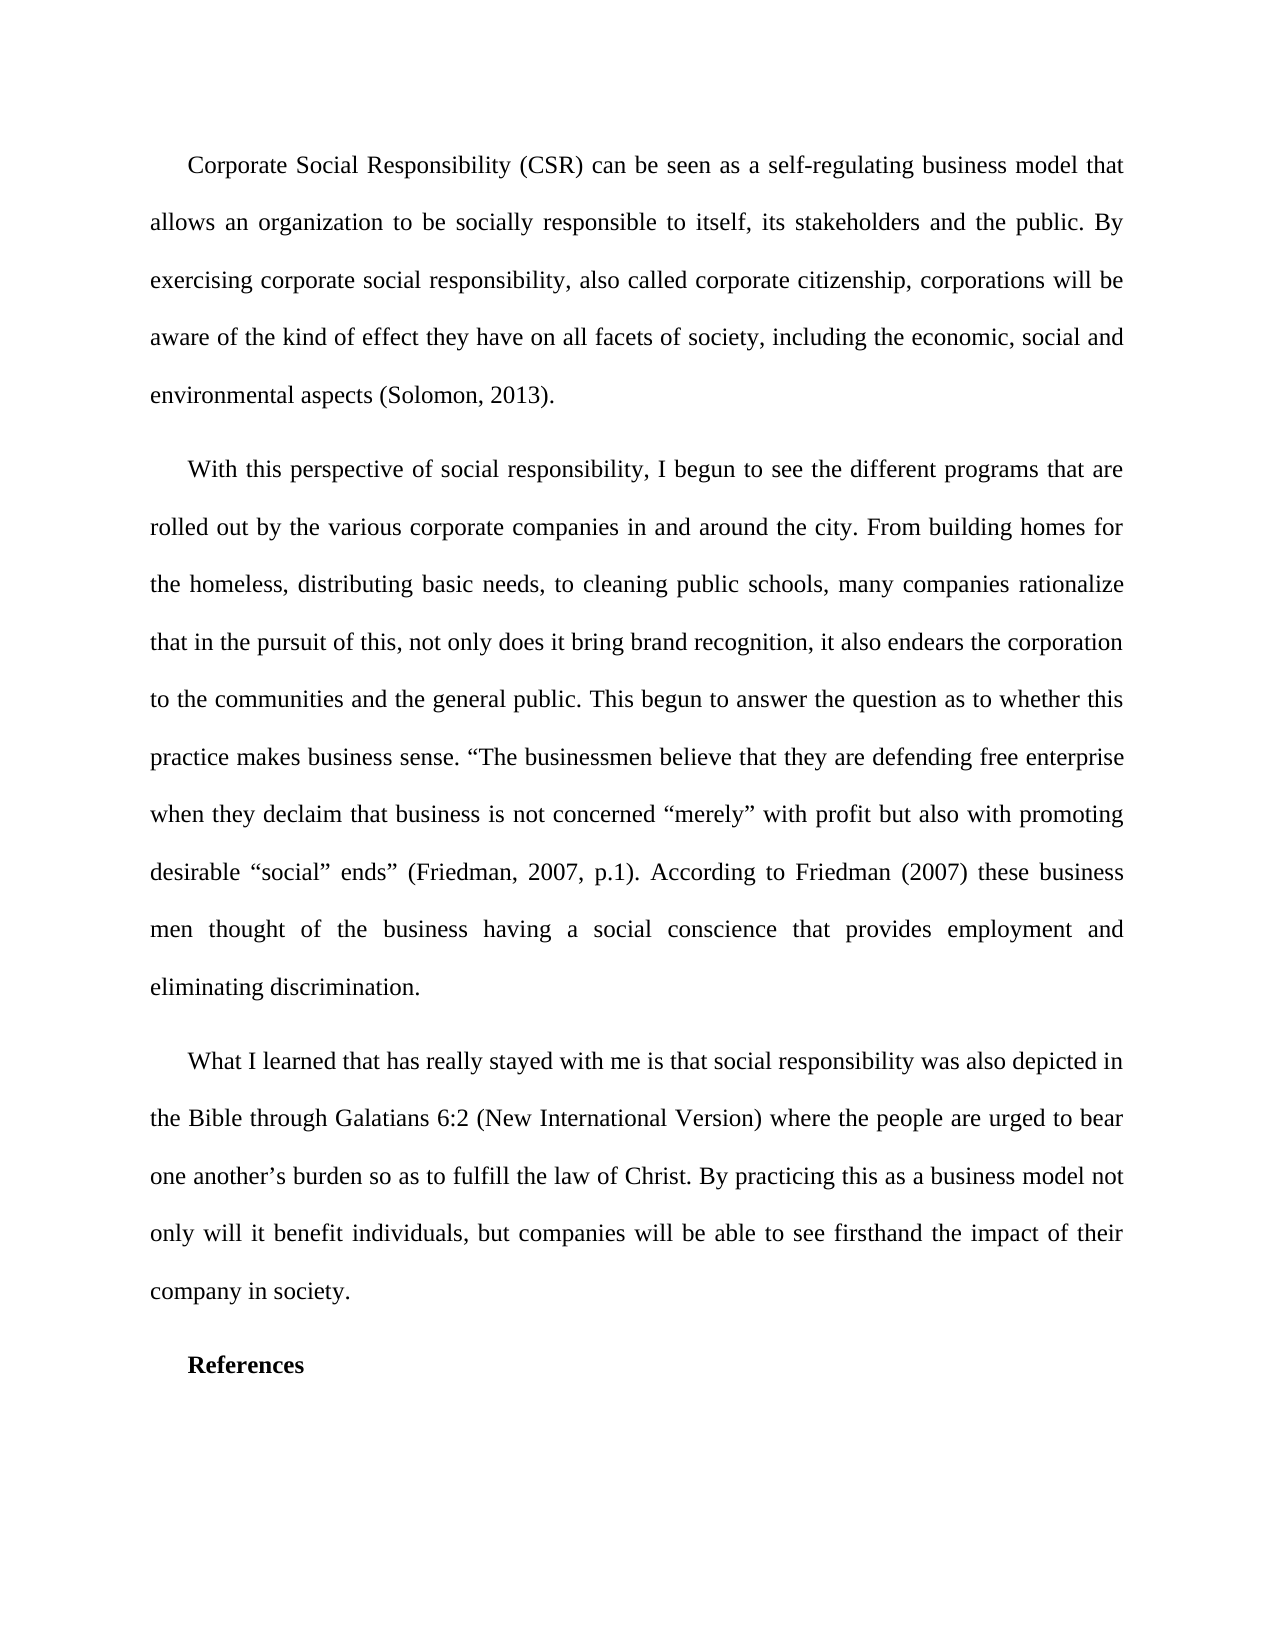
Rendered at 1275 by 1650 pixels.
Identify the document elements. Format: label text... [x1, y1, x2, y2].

text References [150, 1350, 1125, 1379]
text Corporate Social Responsibility (CSR) can be seen as a self-regulating business model that allows an organization to be socially responsible to itself, its stakeholders and the public. By exercising corporate social responsibility, also called corporate citizenship, corporations will be aware of the kind of effect they have on all facets of society, including the economic, social and environmental aspects (Solomon, 2013). [150, 150, 1125, 409]
text With this perspective of social responsibility, I begun to see the different programs that are rolled out by the various corporate companies in and around the city. From building homes for the homeless, distributing basic needs, to cleaning public schools, many companies rationalize that in the pursuit of this, not only does it bring brand recognition, it also endears the corporation to the communities and the general public. This begun to answer the question as to whether this practice makes business sense. “The businessmen believe that they are defending free enterprise when they declaim that business is not concerned “merely” with profit but also with promoting desirable “social” ends” (Friedman, 2007, p.1). According to Friedman (2007) these business men thought of the business having a social conscience that provides employment and eliminating discrimination. [150, 454, 1125, 1000]
text What I learned that has really stayed with me is that social responsibility was also depicted in the Bible through Galatians 6:2 (New International Version) where the people are urged to bear one another’s burden so as to fulfill the law of Christ. By practicing this as a business model not only will it benefit individuals, but companies will be able to see firsthand the impact of their company in society. [150, 1046, 1125, 1304]
